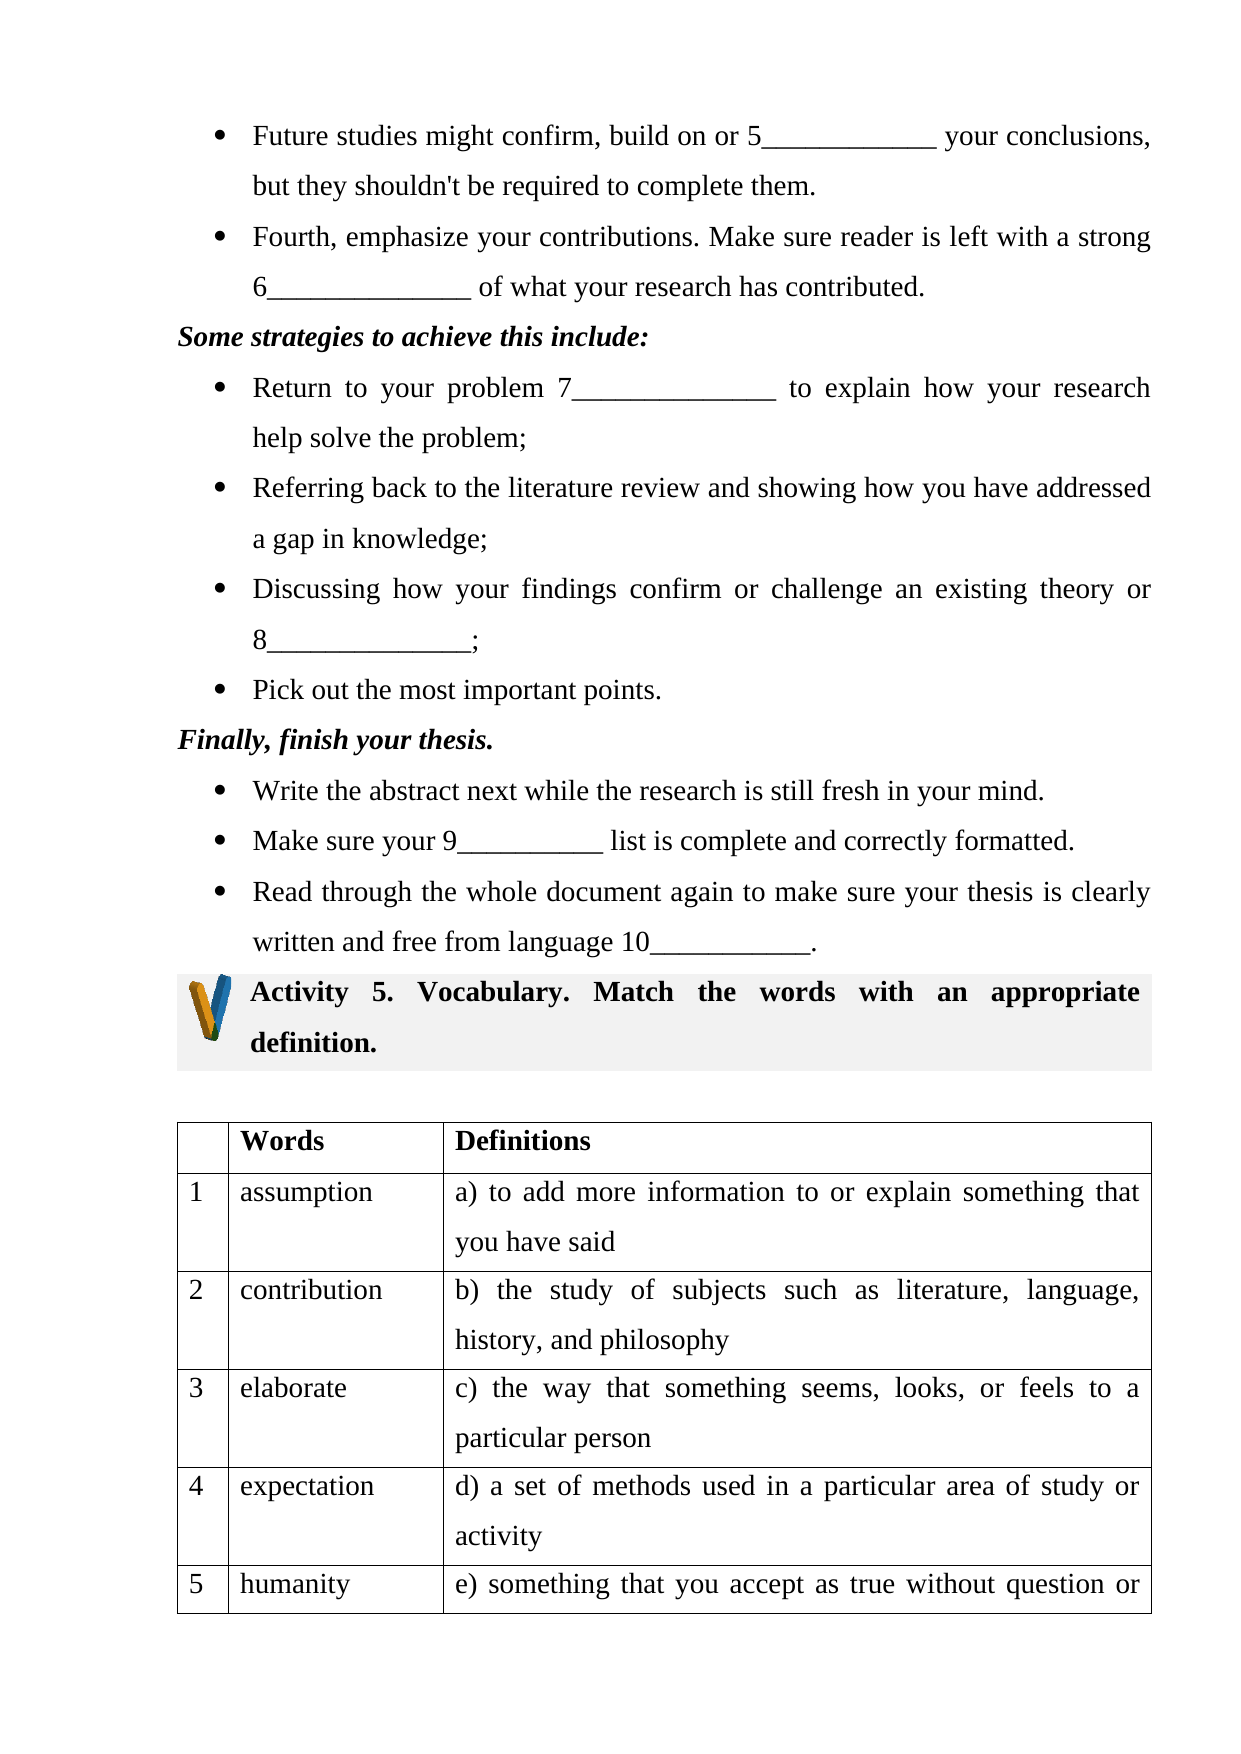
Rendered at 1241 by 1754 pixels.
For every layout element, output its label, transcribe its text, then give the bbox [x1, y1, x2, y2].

table_header Words [229, 1123, 443, 1173]
table_cell 5 [178, 1566, 228, 1613]
list Fourth, emphasize your contributions. Make sure reader is left with a strong 6______________ of what your research has contributed. [215, 219, 1152, 303]
list Pick out the most important points. [215, 672, 1152, 706]
table_cell assumption [229, 1174, 443, 1271]
table_cell contribution [229, 1272, 443, 1369]
list Return to your problem 7______________ to explain how your research help solve the problem; [215, 370, 1152, 454]
list Write the abstract next while the research is still fresh in your mind. [215, 773, 1152, 806]
list Read through the whole document again to make sure your thesis is clearly written and free from language 10___________. [215, 874, 1152, 958]
picture [189, 974, 232, 1041]
table_cell humanity [229, 1566, 443, 1613]
text Some strategies to achieve this include: [177, 319, 1152, 353]
list Make sure your 9__________ list is complete and correctly formatted. [215, 823, 1152, 857]
table_cell 2 [178, 1272, 228, 1369]
table_header Activity 5. Vocabulary. Match the words with an appropriate definition. [177, 974, 1152, 1071]
text Finally, finish your thesis. [177, 722, 1152, 756]
table_cell a) to add more information to or explain something that you have said [444, 1174, 1151, 1271]
table_cell c) the way that something seems, looks, or feels to a particular person [444, 1370, 1151, 1467]
table_cell elaborate [229, 1370, 443, 1467]
list Referring back to the literature review and showing how you have addressed a gap in knowledge; [215, 471, 1152, 554]
table_cell 3 [178, 1370, 228, 1467]
list Discussing how your findings confirm or challenge an existing theory or 8______________; [215, 571, 1152, 655]
table_header [178, 1123, 228, 1173]
table_cell 4 [178, 1468, 228, 1565]
list Future studies might confirm, build on or 5____________ your conclusions, but they shouldn't be required to complete them. [215, 118, 1152, 202]
table_cell d) a set of methods used in a particular area of study or activity [444, 1468, 1151, 1565]
table_cell expectation [229, 1468, 443, 1565]
table_header Definitions [444, 1123, 1151, 1173]
table_cell e) something that you accept as true without question or proof [444, 1566, 1151, 1613]
table_cell 1 [178, 1174, 228, 1271]
table_cell b) the study of subjects such as literature, language, history, and philosophy [444, 1272, 1151, 1369]
